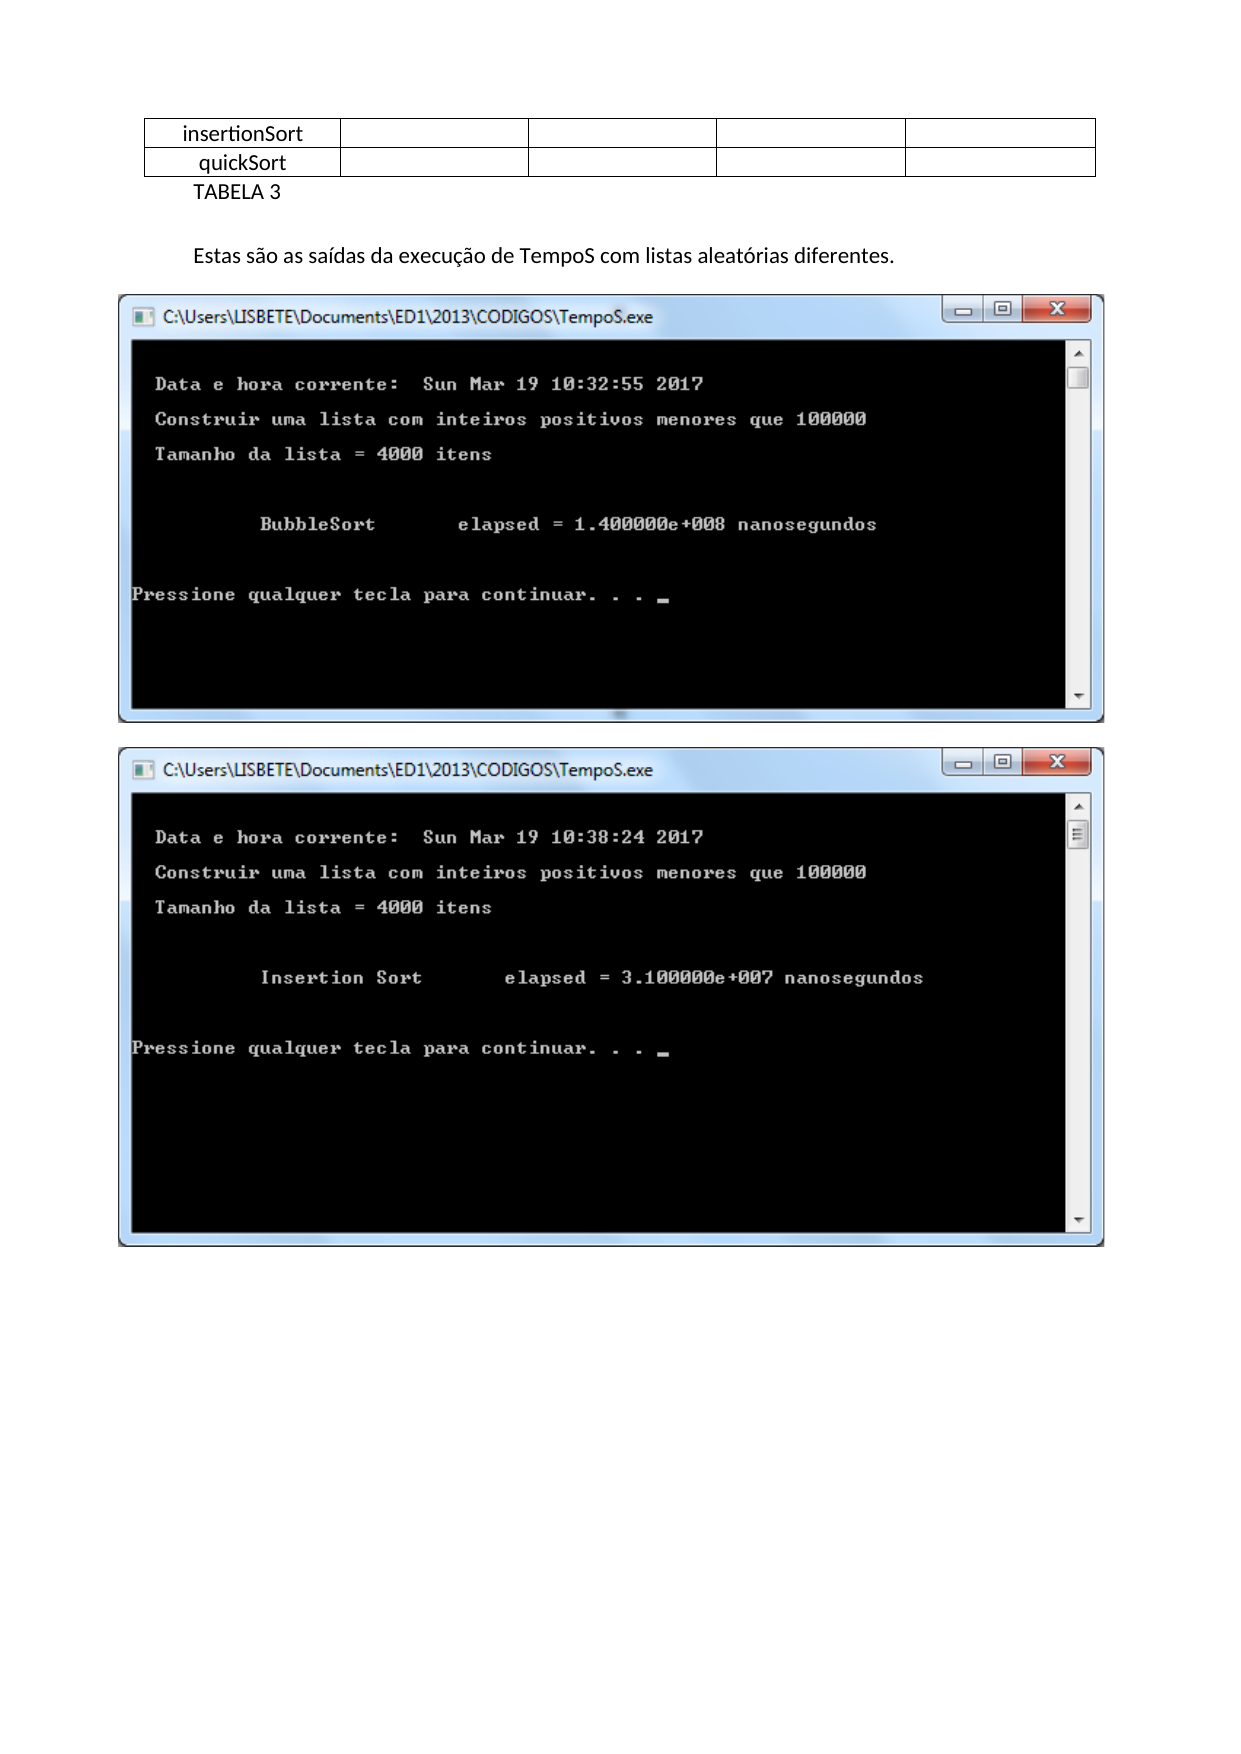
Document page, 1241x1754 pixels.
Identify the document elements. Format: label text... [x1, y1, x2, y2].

table_cell [717, 148, 905, 176]
table_cell [906, 148, 1095, 176]
list Estas são as saídas da execução de TempoS com listas aleatórias diferentes. [193, 242, 1122, 270]
table_cell [717, 119, 905, 147]
picture [118, 294, 1105, 723]
table_cell [529, 148, 716, 176]
table_cell [341, 119, 528, 147]
picture [118, 747, 1105, 1247]
table_cell [906, 119, 1095, 147]
list TABELA 3 [193, 177, 1122, 205]
table_cell [341, 148, 528, 176]
table_cell quickSort [145, 148, 340, 176]
table_cell insertionSort [145, 119, 340, 147]
table_cell [529, 119, 716, 147]
